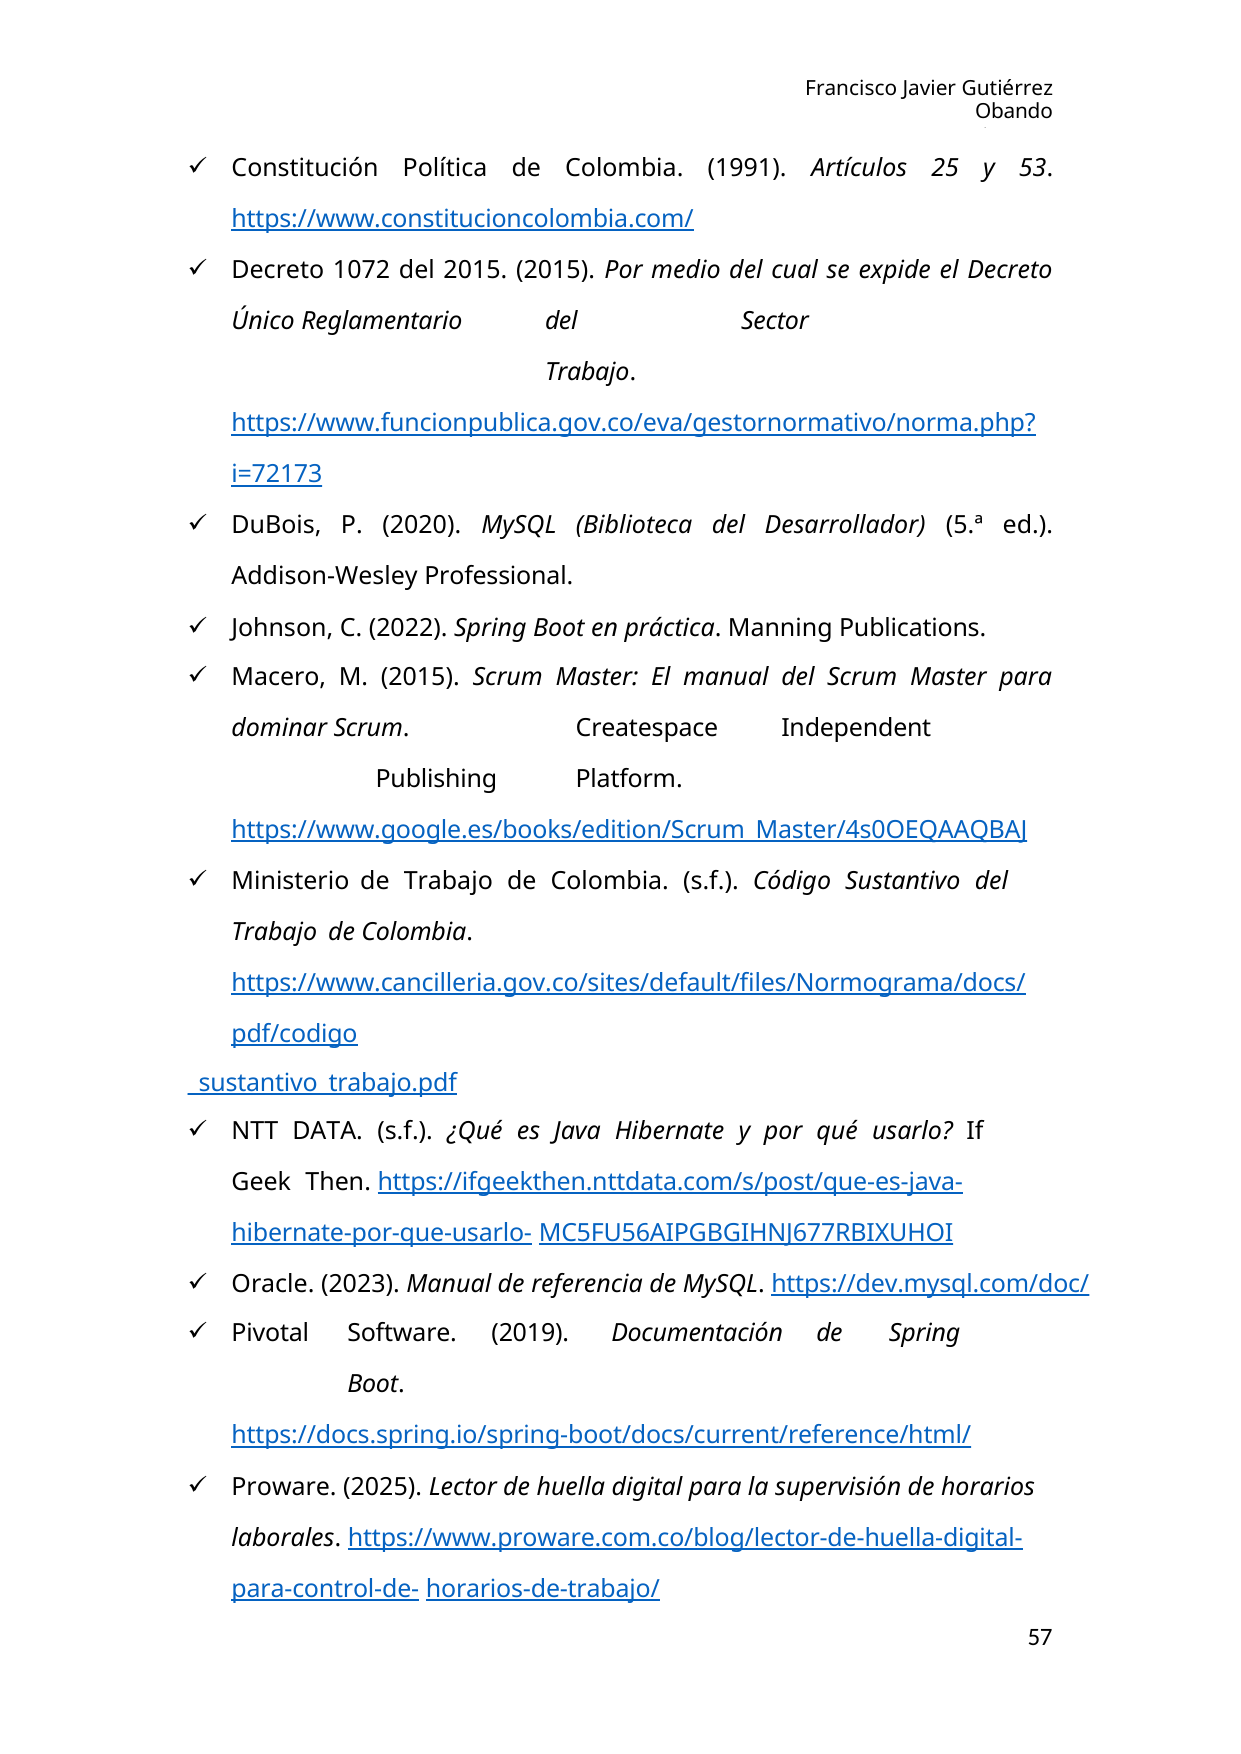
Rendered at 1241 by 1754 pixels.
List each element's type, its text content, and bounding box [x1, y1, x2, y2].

text _sustantivo_trabajo.pdf [187, 1067, 1122, 1097]
list Macero, M. (2015). Scrum Master: El manual del Scrum Master para dominar Scrum. Createspace Independent Publishing Platform. https://www.google.es/books/edition/Scrum_Master/4s0OEQAAQBAJ [187, 658, 1053, 846]
list Oracle. (2023). Manual de referencia de MySQL. https://dev.mysql.com/doc/ [187, 1266, 1122, 1300]
list Decreto 1072 del 2015. (2015). Por medio del cual se expide el Decreto Único Reglamentario del Sector Trabajo. https://www.funcionpublica.gov.co/eva/gestornormativo/norma.php?i=72173 [187, 252, 1053, 490]
list NTT DATA. (s.f.). ¿Qué es Java Hibernate y por qué usarlo? If Geek Then. https://ifgeekthen.nttdata.com/s/post/que-es-java-hibernate-por-que-usarlo- MC5FU56AIPGBGIHNJ677RBIXUHOI [187, 1112, 1053, 1248]
list Pivotal Software. (2019). Documentación de Spring Boot. https://docs.spring.io/spring-boot/docs/current/reference/html/ [187, 1315, 1053, 1451]
list Proware. (2025). Lector de huella digital para la supervisión de horarios laborales. https://www.proware.com.co/blog/lector-de-huella-digital-para-control-de- horarios-de-trabajo/ [187, 1468, 1053, 1604]
list DuBois, P. (2020). MySQL (Biblioteca del Desarrollador) (5.ª ed.). Addison-Wesley Professional. [187, 507, 1053, 592]
list Constitución Política de Colombia. (1991). Artículos 25 y 53. https://www.constitucioncolombia.com/ [187, 150, 1053, 235]
list Ministerio de Trabajo de Colombia. (s.f.). Código Sustantivo del Trabajo de Colombia. https://www.cancilleria.gov.co/sites/default/files/Normograma/docs/pdf/codigo [187, 863, 1053, 1050]
list Johnson, C. (2022). Spring Boot en práctica. Manning Publications. [187, 609, 1122, 643]
